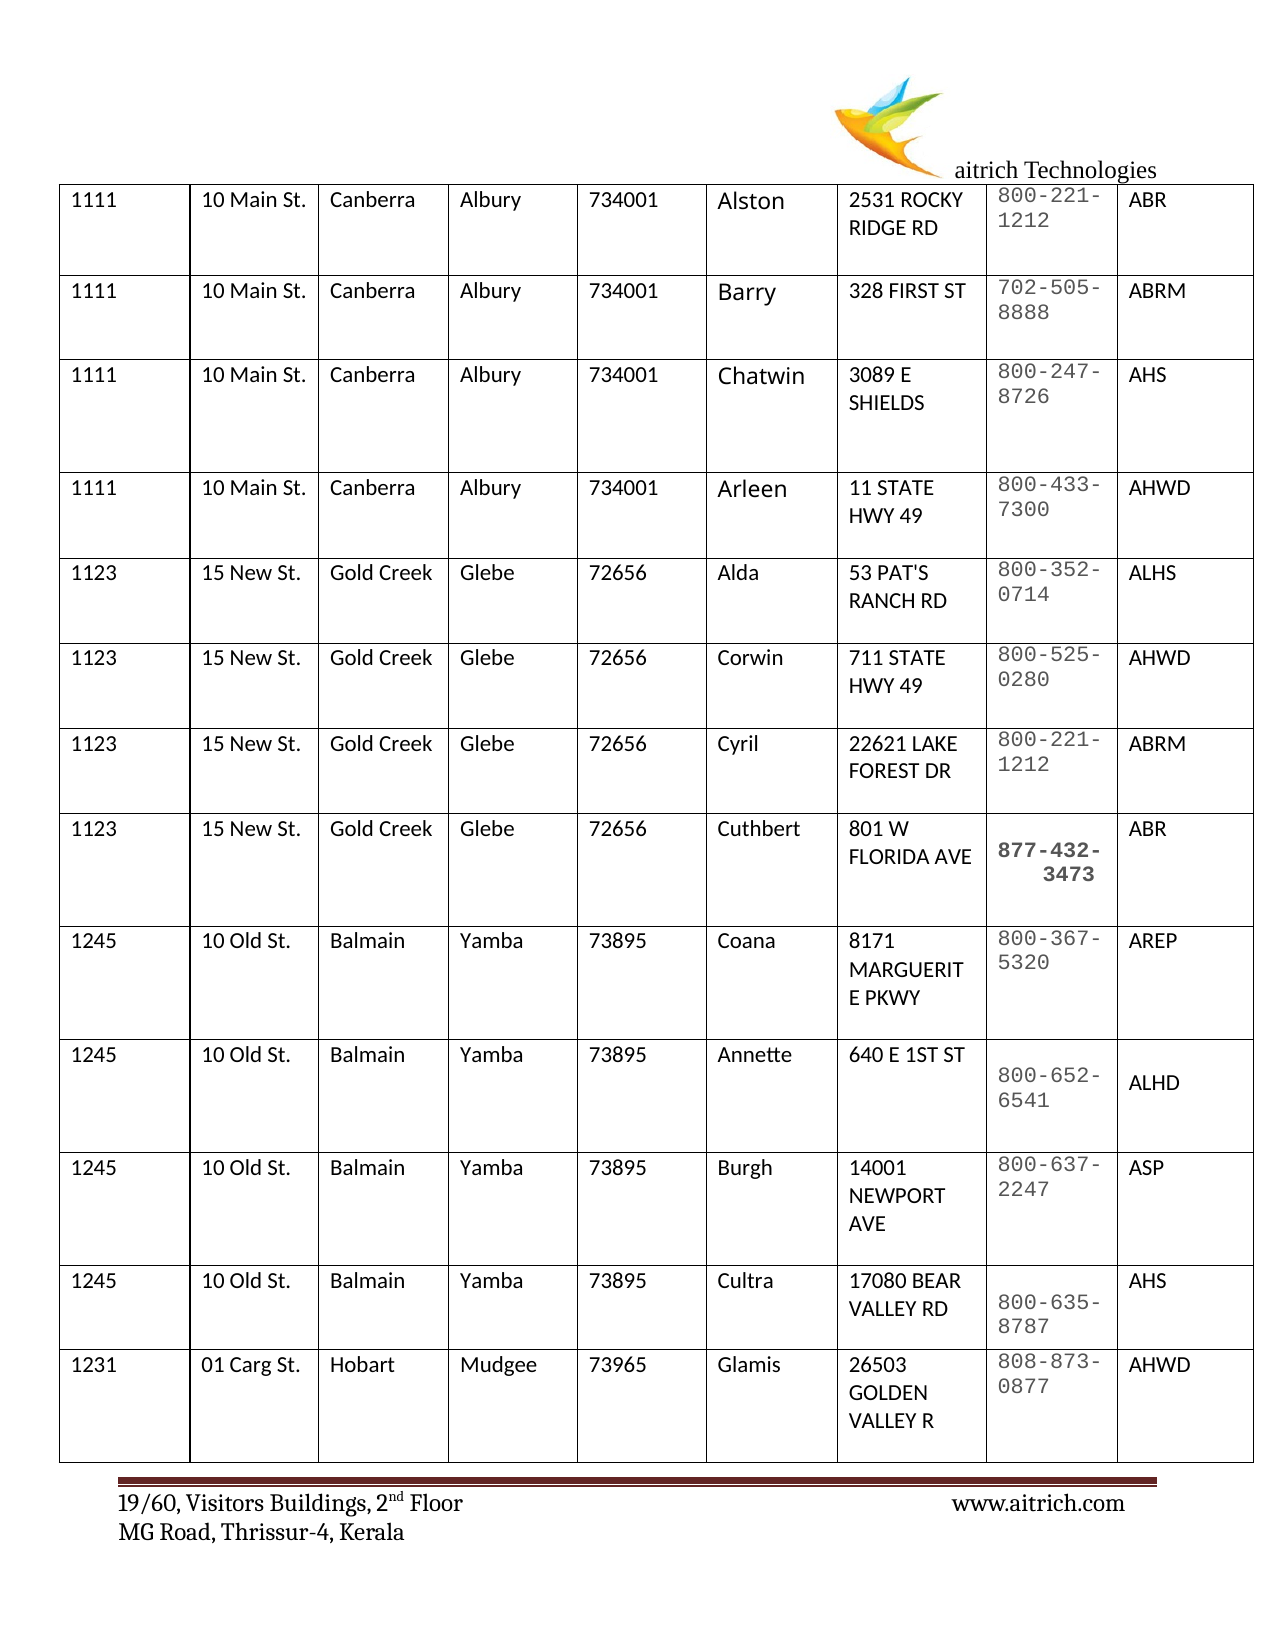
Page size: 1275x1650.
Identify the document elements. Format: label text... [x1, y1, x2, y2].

table_cell Canberra [319, 473, 448, 557]
table_cell 11 STATE HWY 49 [838, 473, 986, 557]
table_cell 1123 [60, 644, 189, 728]
table_cell 2531 ROCKY RIDGE RD [838, 185, 986, 275]
table_cell Canberra [319, 360, 448, 472]
table_cell 711 STATE HWY 49 [838, 644, 986, 728]
table_cell Yamba [449, 927, 577, 1039]
table_cell 26503 GOLDEN VALLEY R [838, 1350, 986, 1462]
table_cell 1123 [60, 729, 189, 813]
table_cell Albury [449, 360, 577, 472]
table_cell Alda [707, 559, 837, 642]
table_cell Corwin [707, 644, 837, 728]
table_cell 10 Old St. [191, 1153, 318, 1265]
table_cell 1245 [60, 1266, 189, 1349]
table_cell Barry [707, 276, 837, 359]
table_cell 800-221-1212 [987, 729, 1117, 813]
table_cell 53 PAT'S RANCH RD [838, 559, 986, 642]
table_cell 10 Main St. [191, 185, 318, 275]
table_cell 73895 [578, 927, 706, 1039]
table_cell 17080 BEAR VALLEY RD [838, 1266, 986, 1349]
table_cell Balmain [319, 1266, 448, 1349]
table_cell Glebe [449, 559, 577, 642]
table_cell 734001 [578, 360, 706, 472]
table_cell 1111 [60, 276, 189, 359]
table_cell 800-221-1212 [987, 185, 1117, 275]
table_cell 800-247-8726 [987, 360, 1117, 472]
table_cell 1111 [60, 473, 189, 557]
table_cell ABR [1118, 814, 1253, 926]
table_cell Glebe [449, 729, 577, 813]
table_cell ALHS [1118, 559, 1253, 642]
table_cell 808-873-0877 [987, 1350, 1117, 1462]
table_cell AHS [1118, 1266, 1253, 1349]
table_cell 734001 [578, 276, 706, 359]
table_cell ALHD [1118, 1040, 1253, 1152]
table_cell 15 New St. [191, 814, 318, 926]
table_cell 1111 [60, 360, 189, 472]
table_cell 877-432-3473 [987, 814, 1117, 926]
table_cell 800-367-5320 [987, 927, 1117, 1039]
table_cell Yamba [449, 1040, 577, 1152]
table_cell Balmain [319, 1040, 448, 1152]
table_cell Glamis [707, 1350, 837, 1462]
table_cell 800-635-8787 [987, 1266, 1117, 1349]
table_cell Balmain [319, 927, 448, 1039]
table_cell 14001 NEWPORT AVE [838, 1153, 986, 1265]
table_cell 15 New St. [191, 559, 318, 642]
table_cell 702-505-8888 [987, 276, 1117, 359]
table_cell AHS [1118, 360, 1253, 472]
picture [830, 74, 955, 179]
table_cell ABR [1118, 185, 1253, 275]
table_cell 72656 [578, 559, 706, 642]
table_cell AHWD [1118, 1350, 1253, 1462]
table_cell Cyril [707, 729, 837, 813]
table_cell Glebe [449, 644, 577, 728]
table_cell ABRM [1118, 729, 1253, 813]
table_cell 10 Main St. [191, 276, 318, 359]
table_cell 15 New St. [191, 644, 318, 728]
table_cell Gold Creek [319, 814, 448, 926]
table_cell Balmain [319, 1153, 448, 1265]
table_cell 10 Old St. [191, 1040, 318, 1152]
table_cell 73895 [578, 1266, 706, 1349]
table_cell Coana [707, 927, 837, 1039]
table_cell Albury [449, 185, 577, 275]
table_cell 15 New St. [191, 729, 318, 813]
table_cell 1245 [60, 1040, 189, 1152]
table_cell Cultra [707, 1266, 837, 1349]
table_cell 1123 [60, 814, 189, 926]
table_cell 73965 [578, 1350, 706, 1462]
table_cell 3089 E SHIELDS [838, 360, 986, 472]
table_cell AREP [1118, 927, 1253, 1039]
table_cell 800-637-2247 [987, 1153, 1117, 1265]
table_cell Annette [707, 1040, 837, 1152]
table_cell 10 Old St. [191, 927, 318, 1039]
table_cell Yamba [449, 1266, 577, 1349]
table_cell 1123 [60, 559, 189, 642]
table_cell AHWD [1118, 644, 1253, 728]
table_cell Cuthbert [707, 814, 837, 926]
table_cell 800-433-7300 [987, 473, 1117, 557]
table_cell AHWD [1118, 473, 1253, 557]
table_cell ABRM [1118, 276, 1253, 359]
table_cell 800-352-0714 [987, 559, 1117, 642]
table_cell Yamba [449, 1153, 577, 1265]
table_cell 72656 [578, 644, 706, 728]
table_cell Burgh [707, 1153, 837, 1265]
table_cell 8171 MARGUERITE PKWY [838, 927, 986, 1039]
table_cell 10 Old St. [191, 1266, 318, 1349]
table_cell Canberra [319, 185, 448, 275]
table_cell Arleen [707, 473, 837, 557]
table_cell 640 E 1ST ST [838, 1040, 986, 1152]
table_cell Chatwin [707, 360, 837, 472]
table_cell 73895 [578, 1153, 706, 1265]
table_cell Gold Creek [319, 644, 448, 728]
table_cell ASP [1118, 1153, 1253, 1265]
table_cell Gold Creek [319, 729, 448, 813]
table_cell 1245 [60, 1153, 189, 1265]
table_cell 72656 [578, 729, 706, 813]
table_cell Mudgee [449, 1350, 577, 1462]
table_cell 734001 [578, 473, 706, 557]
table_cell 72656 [578, 814, 706, 926]
table_cell Alston [707, 185, 837, 275]
table_cell Albury [449, 276, 577, 359]
table_cell Albury [449, 473, 577, 557]
table_cell 10 Main St. [191, 360, 318, 472]
table_cell 734001 [578, 185, 706, 275]
table_cell Glebe [449, 814, 577, 926]
table_cell 801 W FLORIDA AVE [838, 814, 986, 926]
table_cell 1231 [60, 1350, 189, 1462]
table_cell Gold Creek [319, 559, 448, 642]
table_cell 800-525-0280 [987, 644, 1117, 728]
table_cell 10 Main St. [191, 473, 318, 557]
table_cell Hobart [319, 1350, 448, 1462]
table_cell 22621 LAKE FOREST DR [838, 729, 986, 813]
table_cell Canberra [319, 276, 448, 359]
table_cell 328 FIRST ST [838, 276, 986, 359]
table_cell 73895 [578, 1040, 706, 1152]
table_cell 800-652-6541 [987, 1040, 1117, 1152]
table_cell 01 Carg St. [191, 1350, 318, 1462]
table_cell 1245 [60, 927, 189, 1039]
table_cell 1111 [60, 185, 189, 275]
